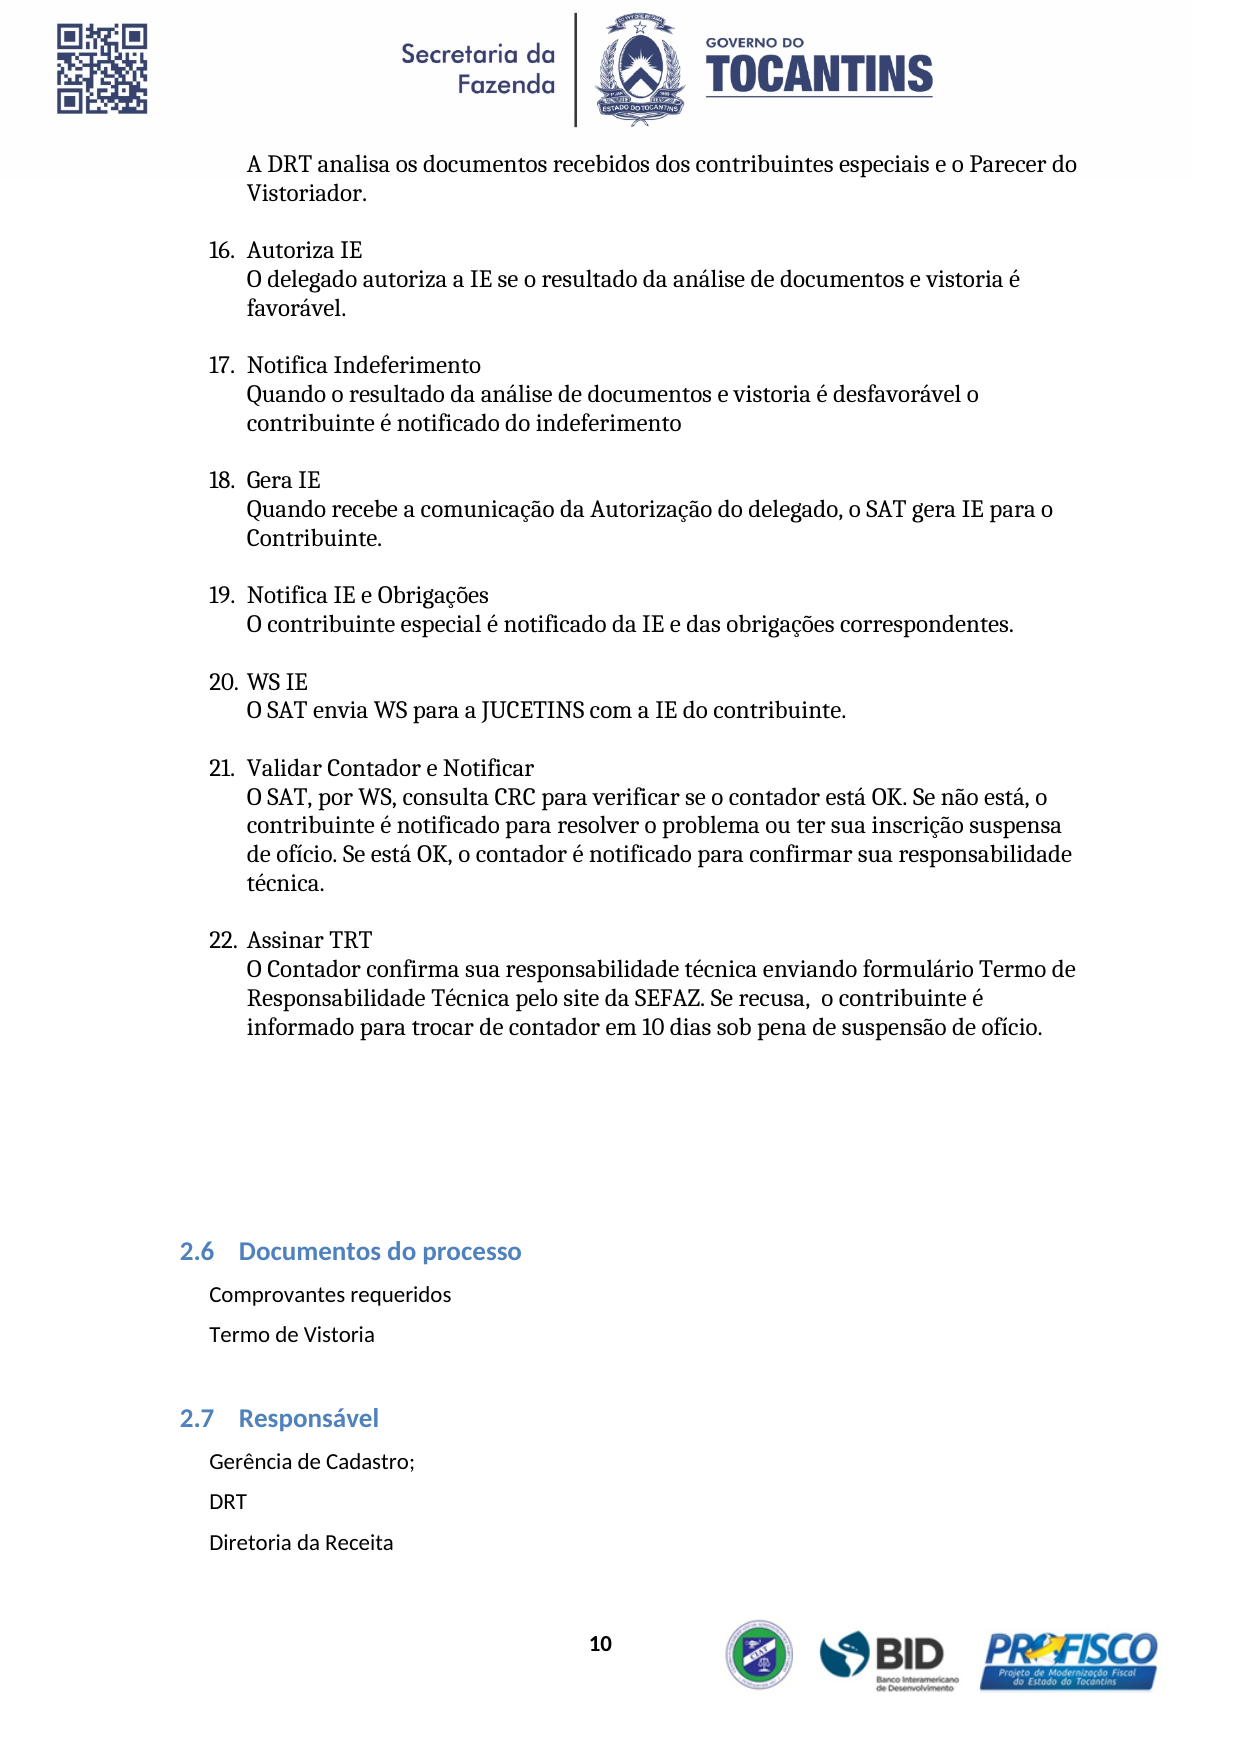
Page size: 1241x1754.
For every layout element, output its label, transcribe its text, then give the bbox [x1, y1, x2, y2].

list Notifica Indeferimento [209, 351, 1090, 380]
picture [0, 0, 1193, 179]
list Quando o resultado da análise de documentos e vistoria é desfavorável o contribuinte é notificado do indeferimento [247, 380, 1090, 437]
text Termo de Vistoria [209, 1320, 1090, 1348]
list O Contador confirma sua responsabilidade técnica enviando formulário Termo de Responsabilidade Técnica pelo site da SEFAZ. Se recusa, o contribuinte é informado para trocar de contador em 10 dias sob pena de suspensão de ofício. [247, 955, 1090, 1041]
list O delegado autoriza a IE se o resultado da análise de documentos e vistoria é favorável. [247, 265, 1090, 322]
text Gerência de Cadastro; [209, 1447, 1090, 1475]
picture [723, 1618, 1164, 1694]
text Diretoria da Receita [209, 1528, 1090, 1556]
list A DRT analisa os documentos recebidos dos contribuintes especiais e o Parecer do Vistoriador. [247, 150, 1090, 207]
list O SAT, por WS, consulta CRC para verificar se o contador está OK. Se não está, o contribuinte é notificado para resolver o problema ou ter sua inscrição suspensa de ofício. Se está OK, o contador é notificado para confirmar sua responsabilidade técnica. [247, 782, 1090, 897]
list Assinar TRT [209, 926, 1090, 955]
text DRT [209, 1487, 1090, 1515]
subtitle Documentos do processo [179, 1234, 1090, 1267]
list Quando recebe a comunicação da Autorização do delegado, o SAT gera IE para o Contribuinte. [247, 495, 1090, 552]
subtitle Responsável [179, 1401, 1090, 1434]
list Autoriza IE [209, 236, 1090, 265]
text Comprovantes requeridos [209, 1280, 1090, 1308]
list O contribuinte especial é notificado da IE e das obrigações correspondentes. [247, 610, 1090, 639]
list Validar Contador e Notificar [209, 754, 1090, 782]
list Gera IE [209, 466, 1090, 495]
list WS IE [209, 667, 1090, 696]
list Notifica IE e Obrigações [209, 581, 1090, 610]
list O SAT envia WS para a JUCETINS com a IE do contribuinte. [247, 696, 1090, 725]
